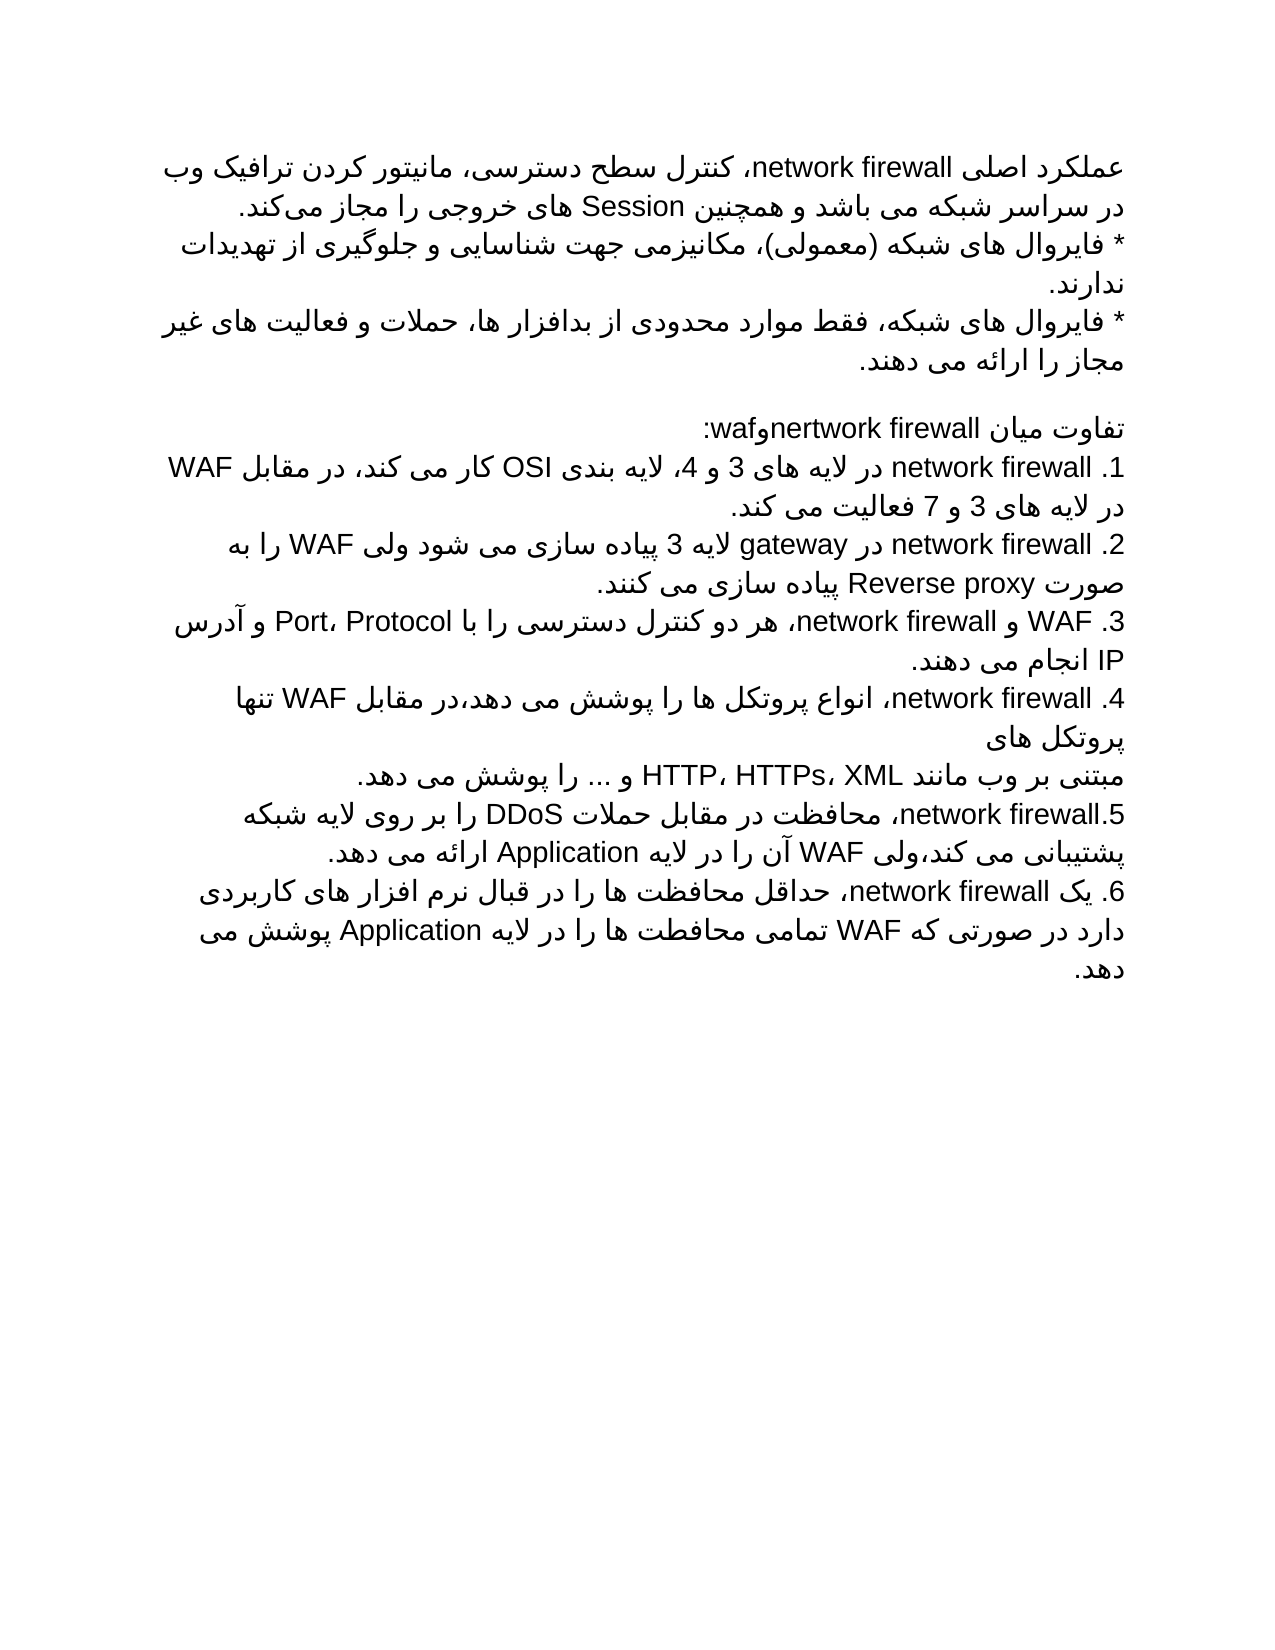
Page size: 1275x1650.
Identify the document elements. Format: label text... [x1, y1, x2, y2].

text 3. WAF و network firewall، هر دو کنترل دسترسی را با Port، Protocol و آدرس IP انجام می دهند. [150, 604, 1125, 676]
text تفاوت میان nertwork firewallوwaf: [150, 411, 1125, 445]
text 5.network firewall، محافظت در مقابل حملات DDoS را بر روی لایه شبکه پشتیبانی می کند،ولی WAF آن را در لایه Application ارائه می دهد. [150, 797, 1125, 869]
text 6. یک network firewall، حداقل محافظت ها را در قبال نرم افزار های کاربردی دارد در صورتی که WAF تمامی محافطت ها را در لایه Application پوشش می دهد. [150, 874, 1125, 984]
text * فایروال های شبکه (معمولی)، مکانیزمی جهت شناسایی و جلوگیری از تهدیدات ندارند. [150, 227, 1125, 299]
text 1. network firewall در لایه های 3 و 4، لایه بندی OSI کار می کند، در مقابل WAF در لایه های 3 و 7 فعالیت می کند. [150, 450, 1125, 522]
text * فایروال های شبکه، فقط موارد محدودی از بدافزار ها، حملات و فعالیت های غیر مجاز را ارائه می دهند. [150, 304, 1125, 376]
text 4. network firewall، انواع پروتکل ها را پوشش می دهد،در مقابل WAF تنها پروتکل های [150, 681, 1125, 753]
text عملکرد اصلی network firewall، کنترل سطح دسترسی، مانیتور کردن ترافیک وب در سراسر شبکه می باشد و همچنین Session های خروجی را مجاز می‌کند. [150, 150, 1125, 222]
text مبتنی بر وب مانند HTTP، HTTPs، XML و ... را پوشش می دهد. [150, 758, 1125, 792]
text 2. network firewall در gateway لایه 3 پیاده سازی می شود ولی WAF را به صورت Reverse proxy پیاده سازی می کنند. [150, 527, 1125, 599]
